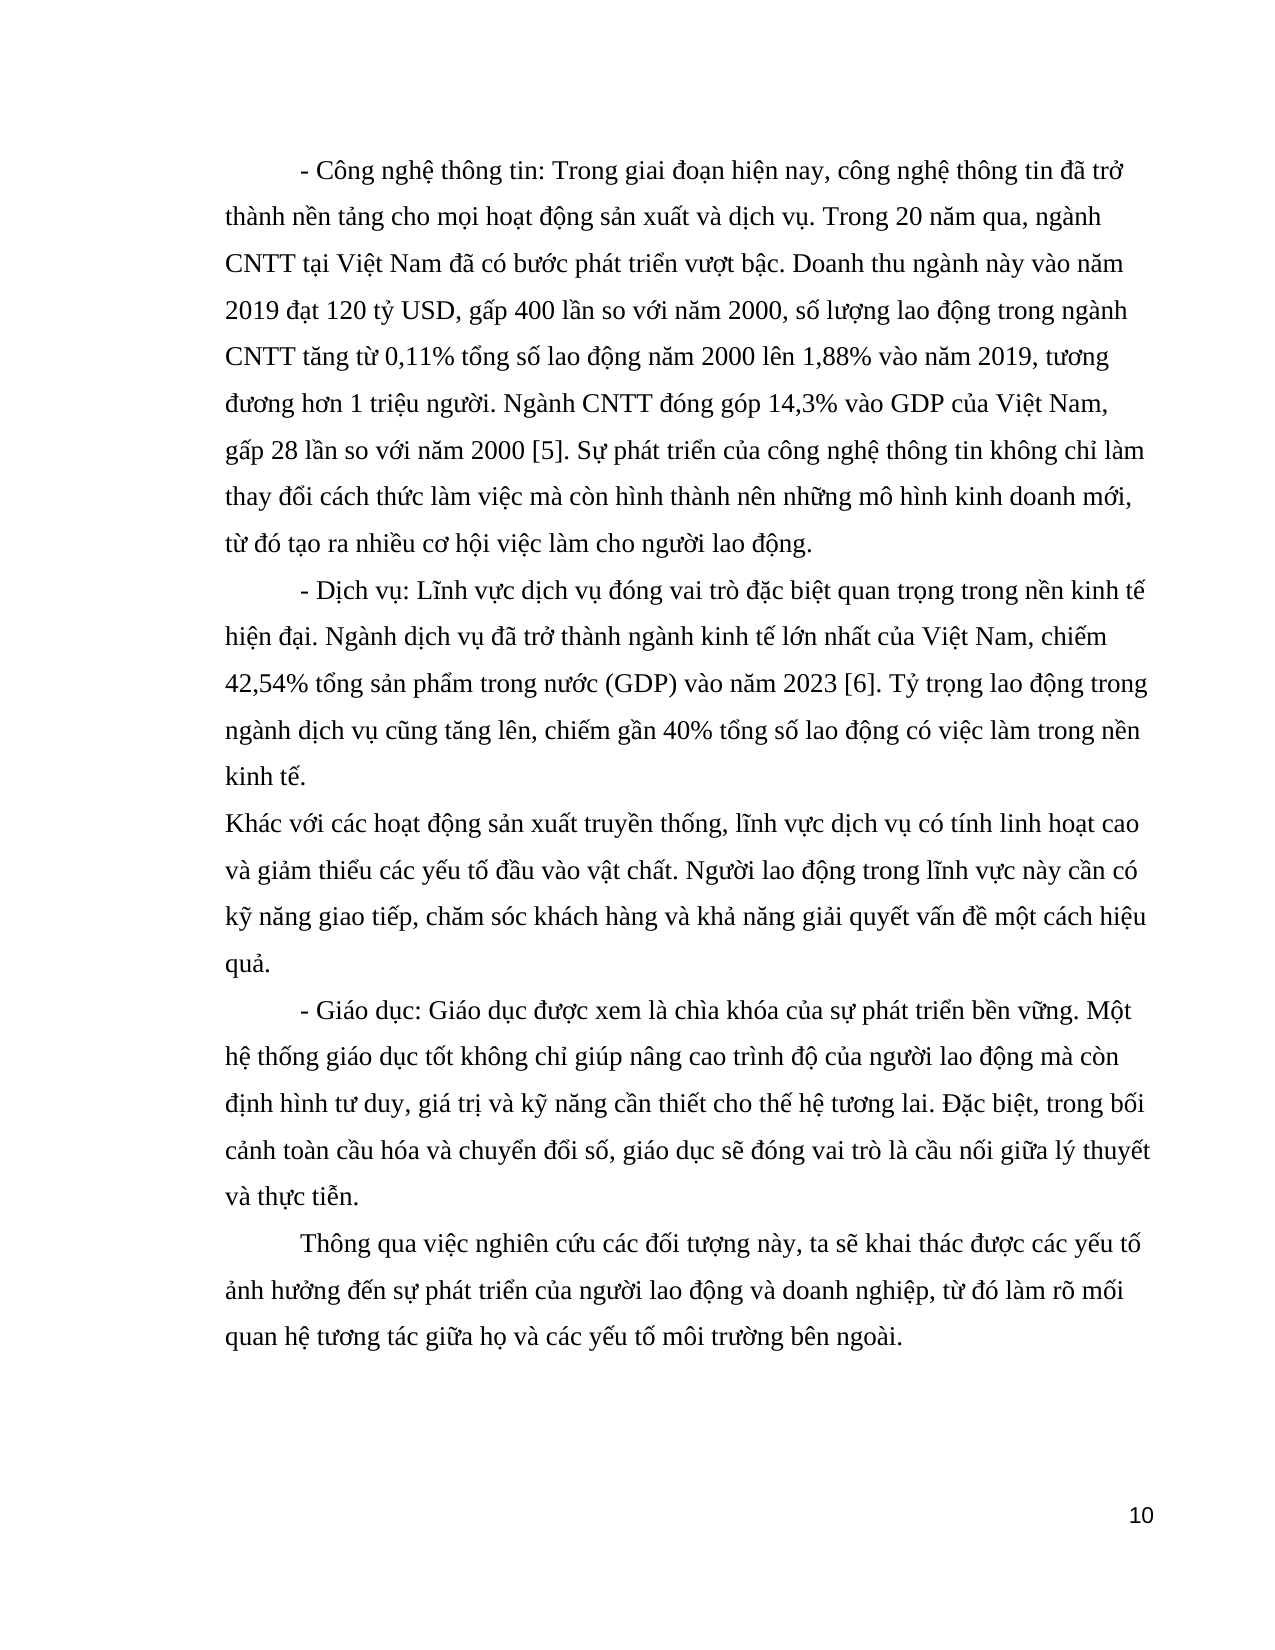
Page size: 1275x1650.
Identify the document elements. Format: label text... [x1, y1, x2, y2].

text Khác với các hoạt động sản xuất truyền thống, lĩnh vực dịch vụ có tính linh hoạt cao và giảm thiểu các yếu tố đầu vào vật chất. Người lao động trong lĩnh vực này cần có kỹ năng giao tiếp, chăm sóc khách hàng và khả năng giải quyết vấn đề một cách hiệu quả. [225, 807, 1154, 978]
text - Công nghệ thông tin: Trong giai đoạn hiện nay, công nghệ thông tin đã trở thành nền tảng cho mọi hoạt động sản xuất và dịch vụ. Trong 20 năm qua, ngành CNTT tại Việt Nam đã có bước phát triển vượt bậc. Doanh thu ngành này vào năm 2019 đạt 120 tỷ USD, gấp 400 lần so với năm 2000, số lượng lao động trong ngành CNTT tăng từ 0,11% tổng số lao động năm 2000 lên 1,88% vào năm 2019, tương đương hơn 1 triệu người. Ngành CNTT đóng góp 14,3% vào GDP của Việt Nam, gấp 28 lần so với năm 2000 [5]. Sự phát triển của công nghệ thông tin không chỉ làm thay đổi cách thức làm việc mà còn hình thành nên những mô hình kinh doanh mới, từ đó tạo ra nhiều cơ hội việc làm cho người lao động. [225, 154, 1154, 558]
text Thông qua việc nghiên cứu các đối tượng này, ta sẽ khai thác được các yếu tố ảnh hưởng đến sự phát triển của người lao động và doanh nghiệp, từ đó làm rõ mối quan hệ tương tác giữa họ và các yếu tố môi trường bên ngoài. [225, 1227, 1154, 1352]
text - Giáo dục: Giáo dục được xem là chìa khóa của sự phát triển bền vững. Một hệ thống giáo dục tốt không chỉ giúp nâng cao trình độ của người lao động mà còn định hình tư duy, giá trị và kỹ năng cần thiết cho thế hệ tương lai. Đặc biệt, trong bối cảnh toàn cầu hóa và chuyển đổi số, giáo dục sẽ đóng vai trò là cầu nối giữa lý thuyết và thực tiễn. [225, 994, 1154, 1212]
text - Dịch vụ: Lĩnh vực dịch vụ đóng vai trò đặc biệt quan trọng trong nền kinh tế hiện đại. Ngành dịch vụ đã trở thành ngành kinh tế lớn nhất của Việt Nam, chiếm 42,54% tổng sản phẩm trong nước (GDP) vào năm 2023 [6]. Tỷ trọng lao động trong ngành dịch vụ cũng tăng lên, chiếm gần 40% tổng số lao động có việc làm trong nền kinh tế. [225, 574, 1154, 792]
